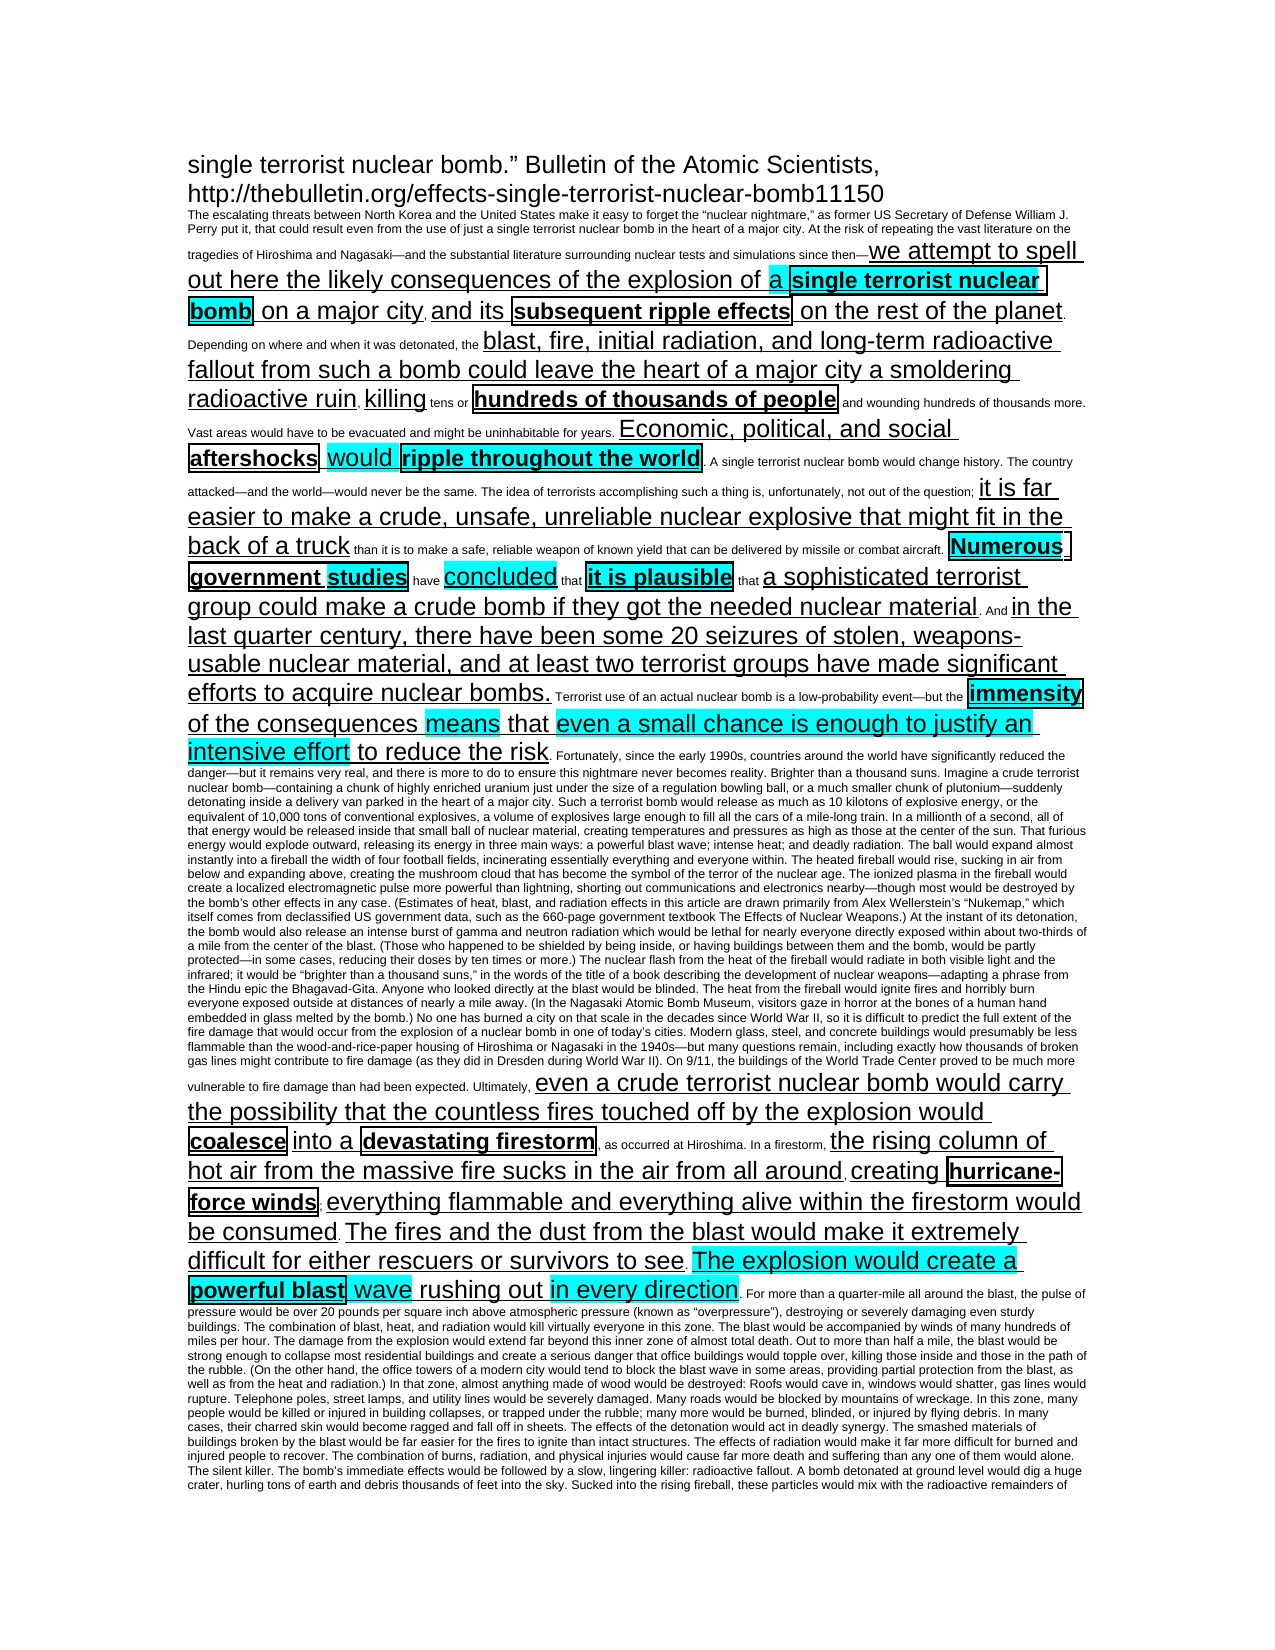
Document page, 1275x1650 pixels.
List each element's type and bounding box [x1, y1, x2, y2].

text [187, 207, 1087, 1492]
text [187, 150, 1087, 207]
